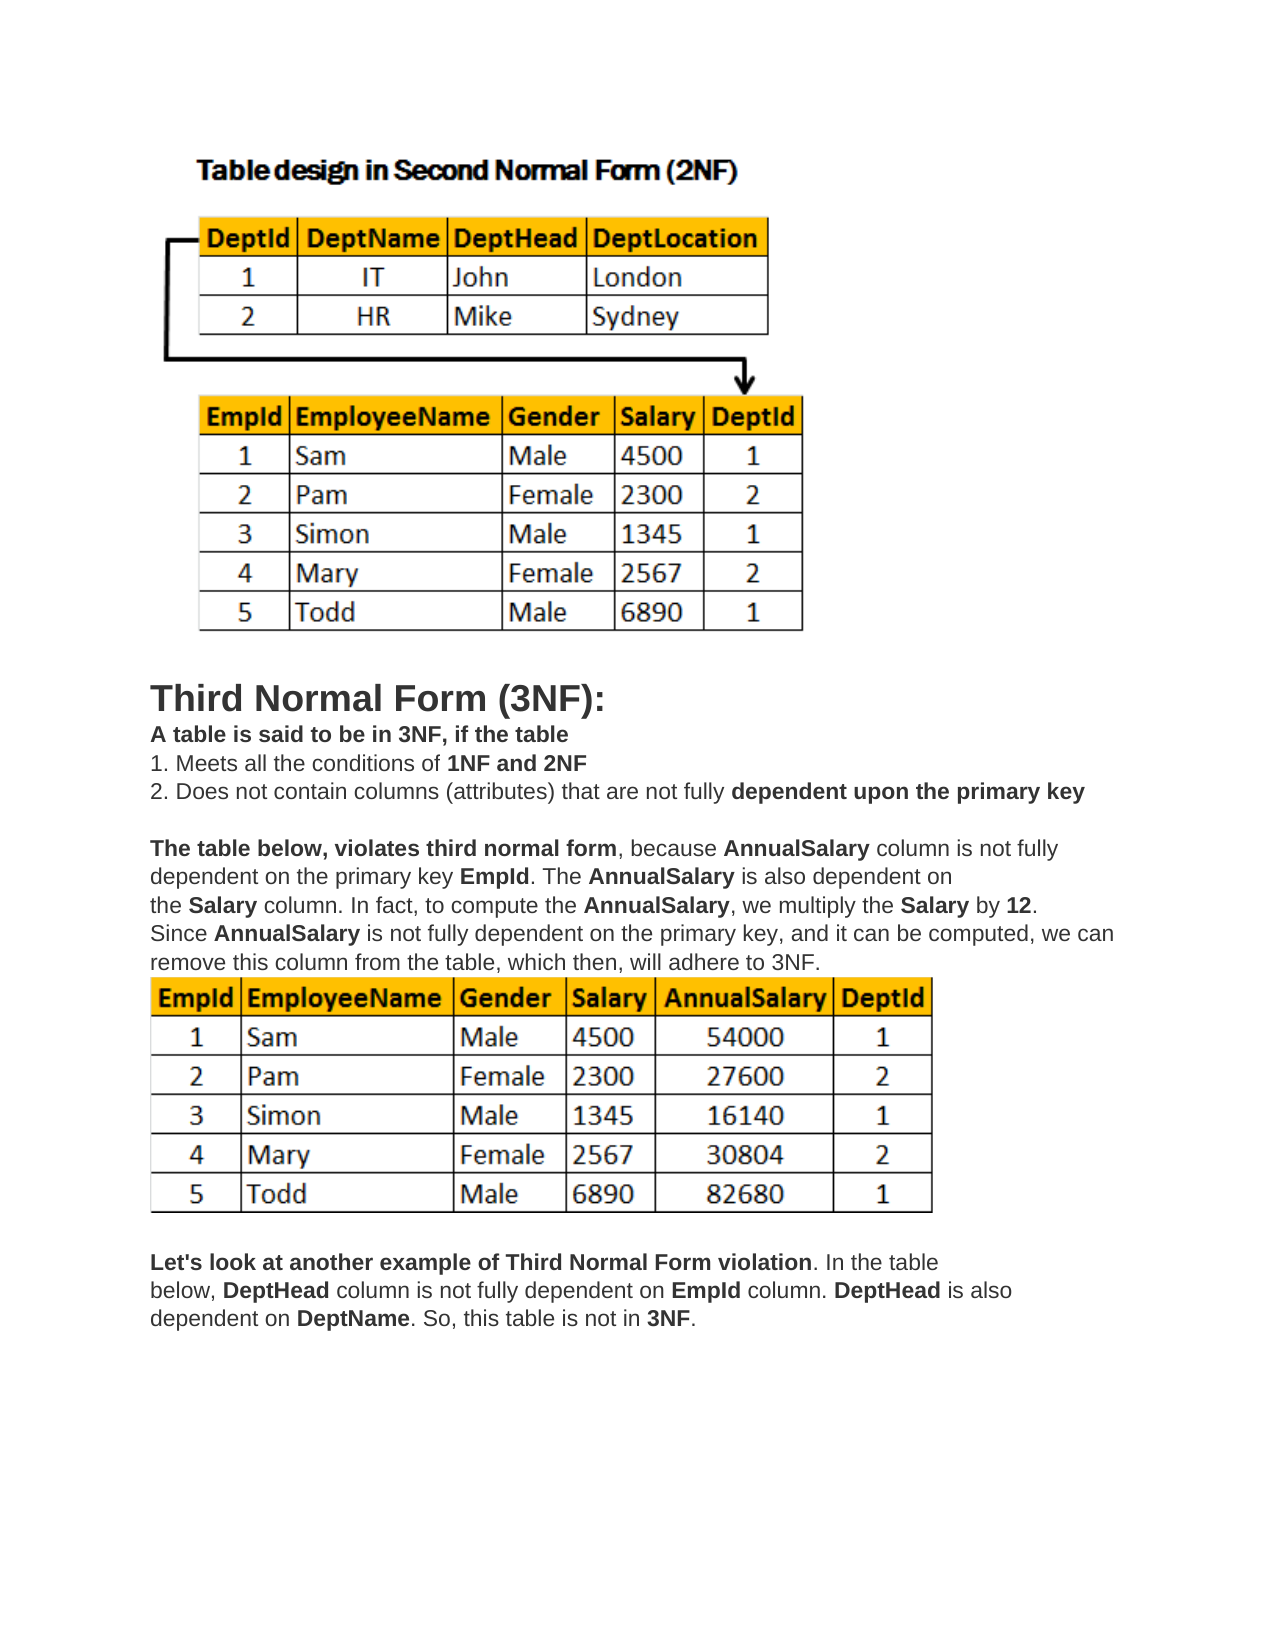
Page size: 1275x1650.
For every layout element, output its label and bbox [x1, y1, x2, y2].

picture [150, 977, 933, 1213]
picture [150, 150, 819, 639]
text [150, 150, 1125, 1332]
